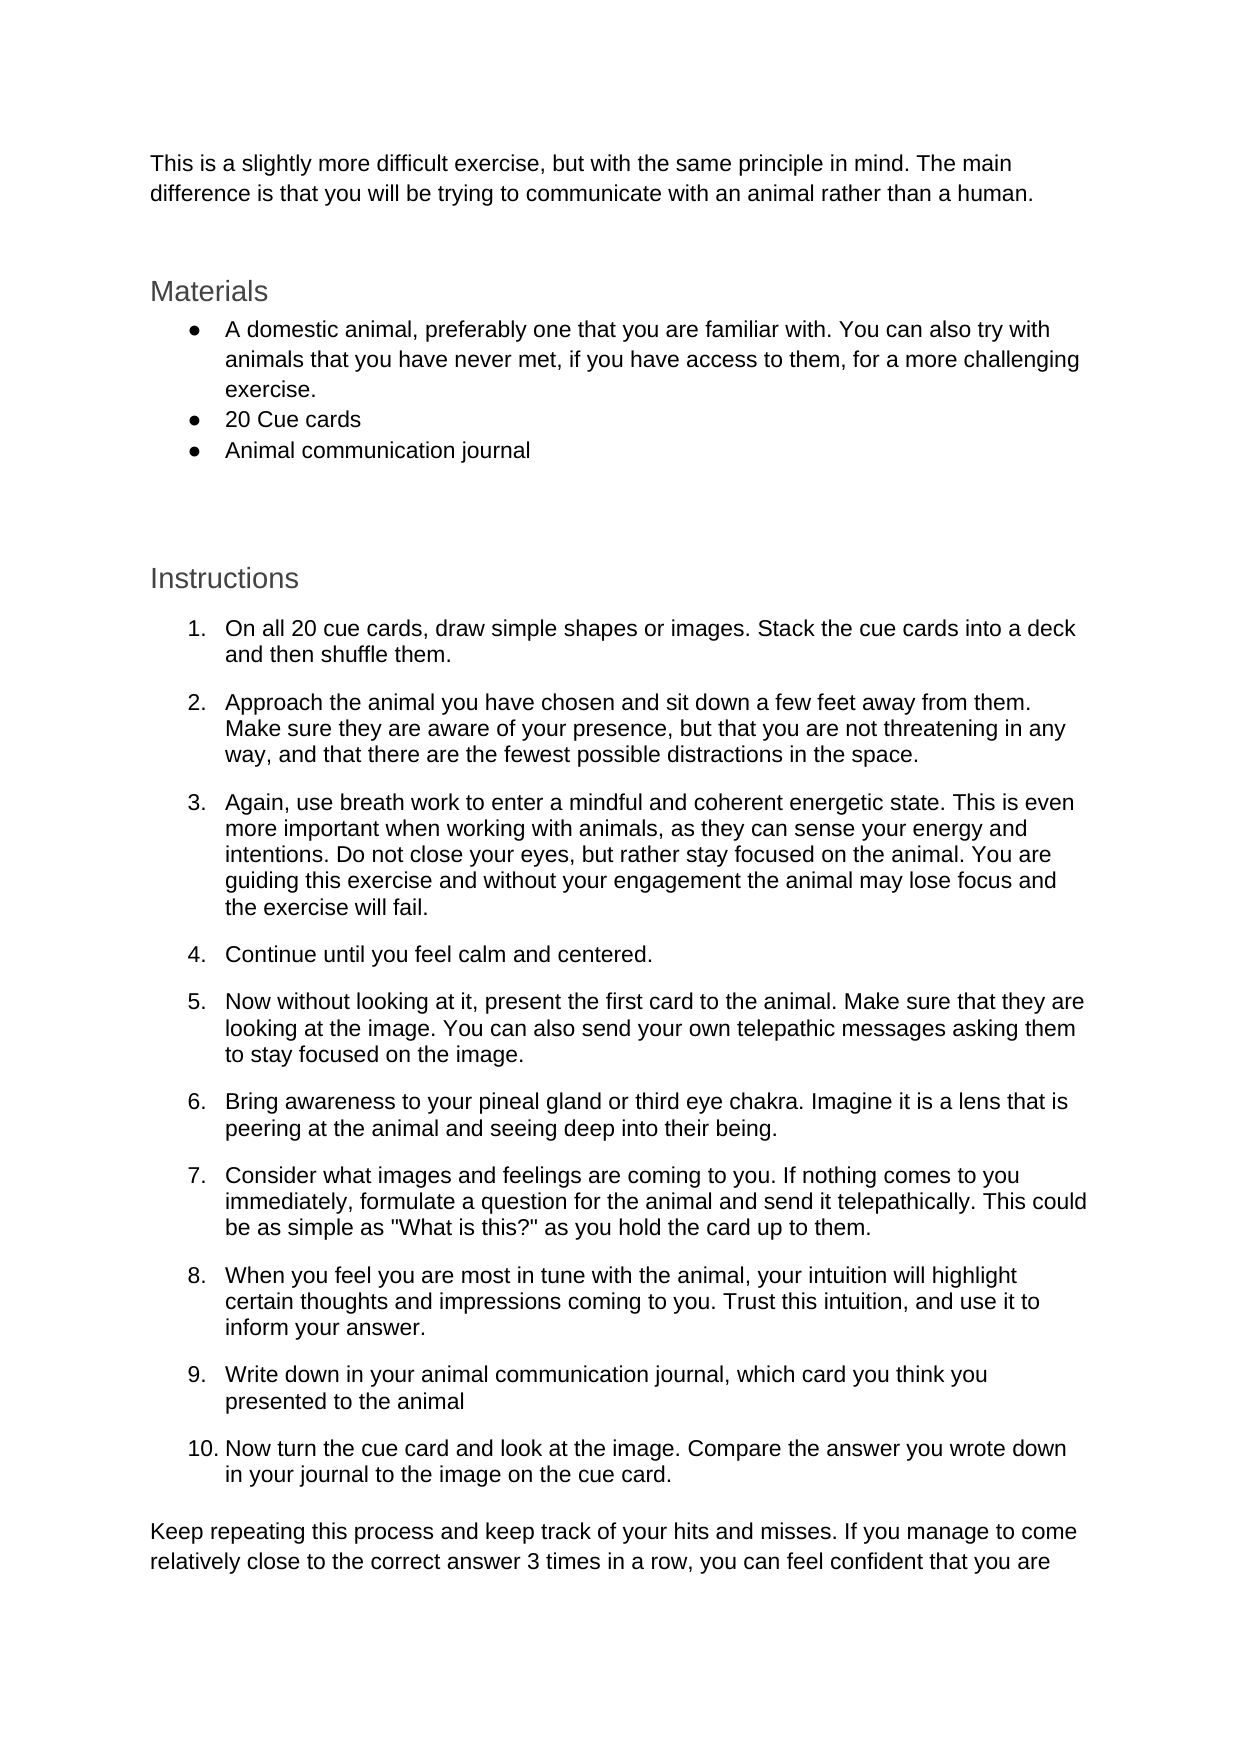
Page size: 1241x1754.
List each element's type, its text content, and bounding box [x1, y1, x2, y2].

list Bring awareness to your pineal gland or third eye chakra. Imagine it is a lens that is peering at the animal and seeing deep into their being. [187, 1088, 1090, 1141]
list When you feel you are most in tune with the animal, your intuition will highlight certain thoughts and impressions coming to you. Trust this intuition, and use it to inform your answer. [187, 1262, 1090, 1341]
list Write down in your animal communication journal, which card you think you presented to the animal [187, 1361, 1090, 1414]
list Now turn the cue card and look at the image. Compare the answer you wrote down in your journal to the image on the cue card. [187, 1435, 1090, 1488]
list Animal communication journal [187, 437, 1090, 463]
list Consider what images and feelings are coming to you. If nothing comes to you immediately, formulate a question for the animal and send it telepathically. This could be as simple as "What is this?" as you hold the card up to them. [187, 1162, 1090, 1241]
text This is a slightly more difficult exercise, but with the same principle in mind. The main difference is that you will be trying to communicate with an animal rather than a human. [150, 150, 1090, 207]
list Continue until you feel calm and centered. [187, 941, 1090, 967]
subtitle Instructions [150, 561, 1090, 594]
list Again, use breath work to enter a mindful and coherent energetic state. This is even more important when working with animals, as they can sense your energy and intentions. Do not close your eyes, but rather stay focused on the animal. You are guiding this exercise and without your engagement the animal may lose focus and the exercise will fail. [187, 788, 1090, 920]
subtitle Materials [150, 274, 1090, 307]
list On all 20 cue cards, draw simple shapes or images. Stack the cue cards into a deck and then shuffle them. [187, 615, 1090, 668]
list Now without looking at it, present the first card to the animal. Make sure that they are looking at the image. You can also send your own telepathic messages asking them to stay focused on the image. [187, 988, 1090, 1067]
list A domestic animal, preferably one that you are familiar with. You can also try with animals that you have never met, if you have access to them, for a more challenging exercise. [187, 316, 1090, 403]
list Approach the animal you have chosen and sit down a few feet away from them. Make sure they are aware of your presence, but that you are not threatening in any way, and that there are the fewest possible distractions in the space. [187, 688, 1090, 768]
list 20 Cue cards [187, 406, 1090, 433]
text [150, 1518, 1090, 1574]
